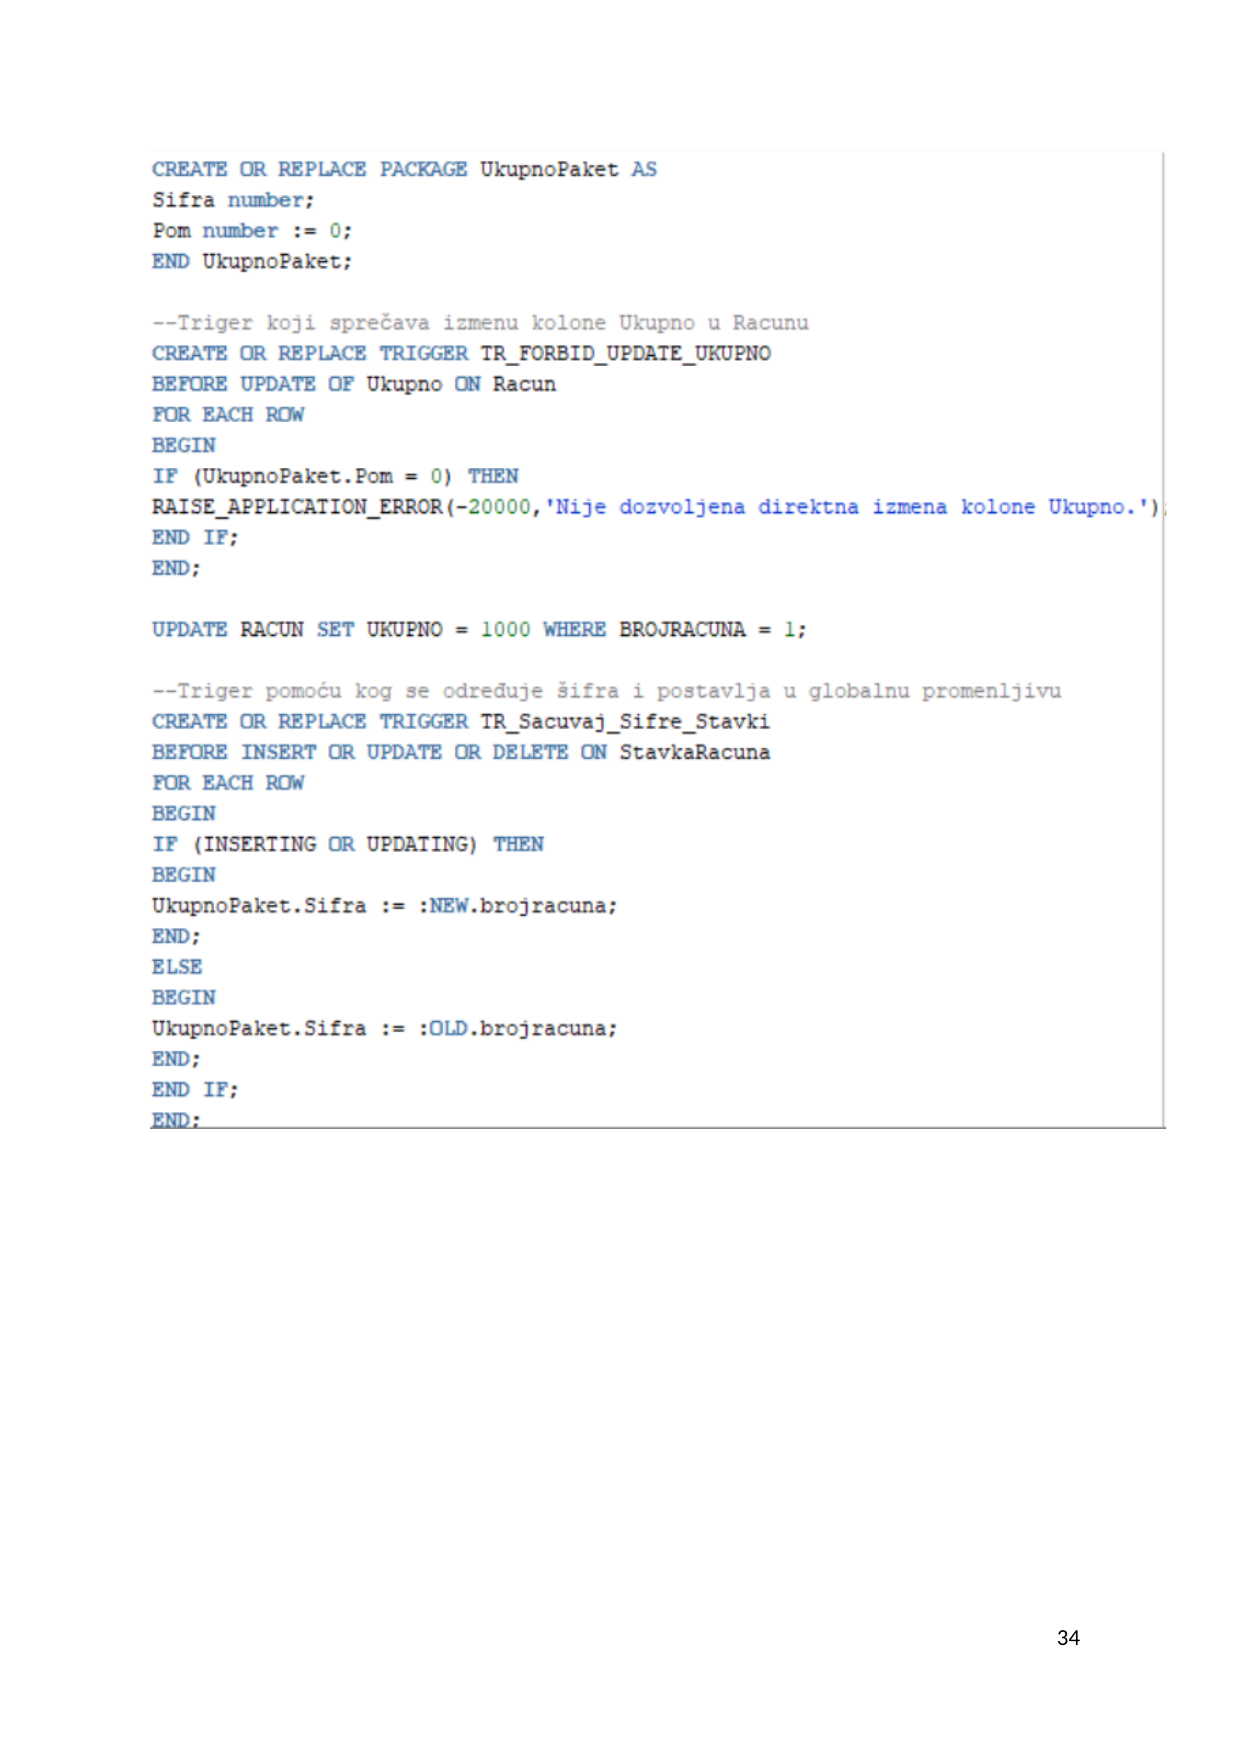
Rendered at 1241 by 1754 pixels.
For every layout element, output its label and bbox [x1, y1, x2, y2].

picture [150, 150, 1167, 1129]
